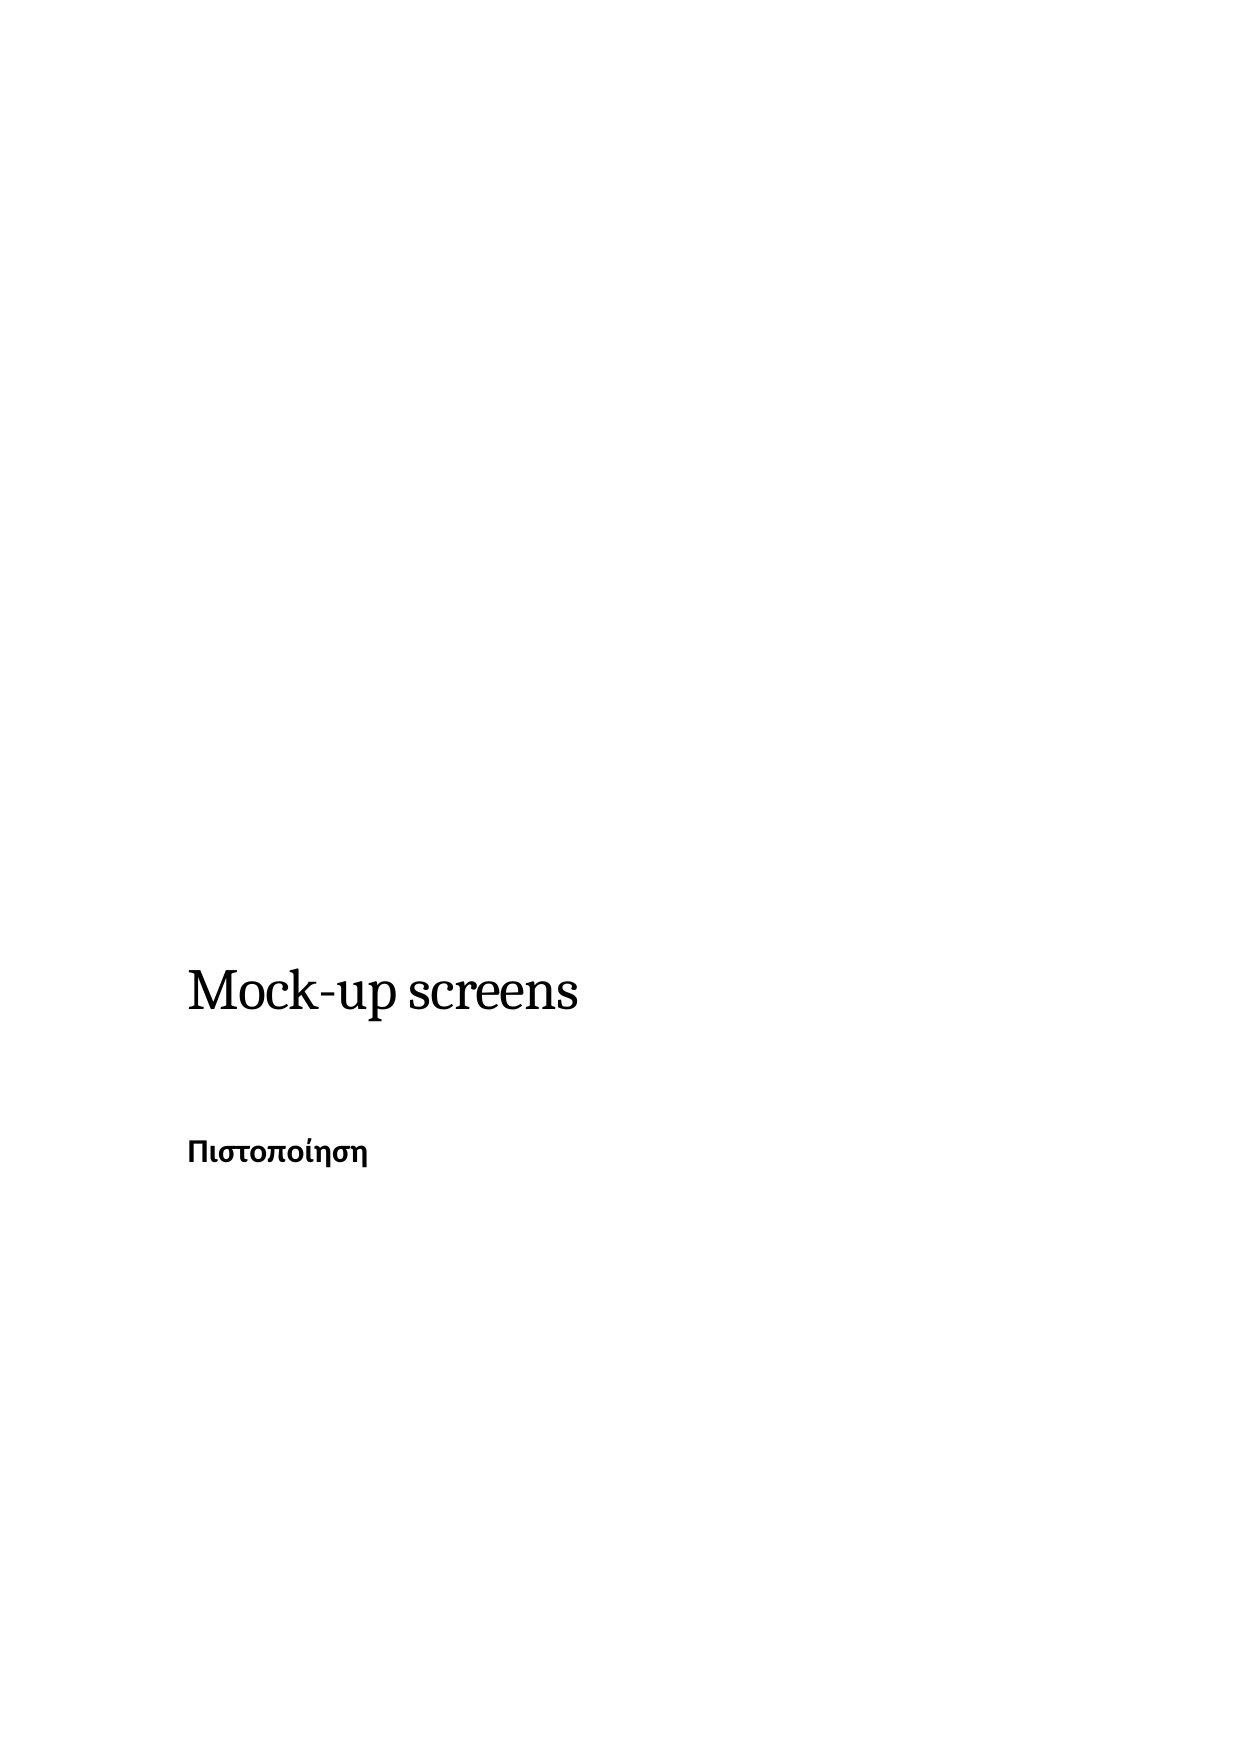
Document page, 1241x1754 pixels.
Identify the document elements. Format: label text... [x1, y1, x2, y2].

title Mock-up screens [187, 957, 1053, 1024]
text Πιστοποίηση [187, 1130, 1053, 1170]
